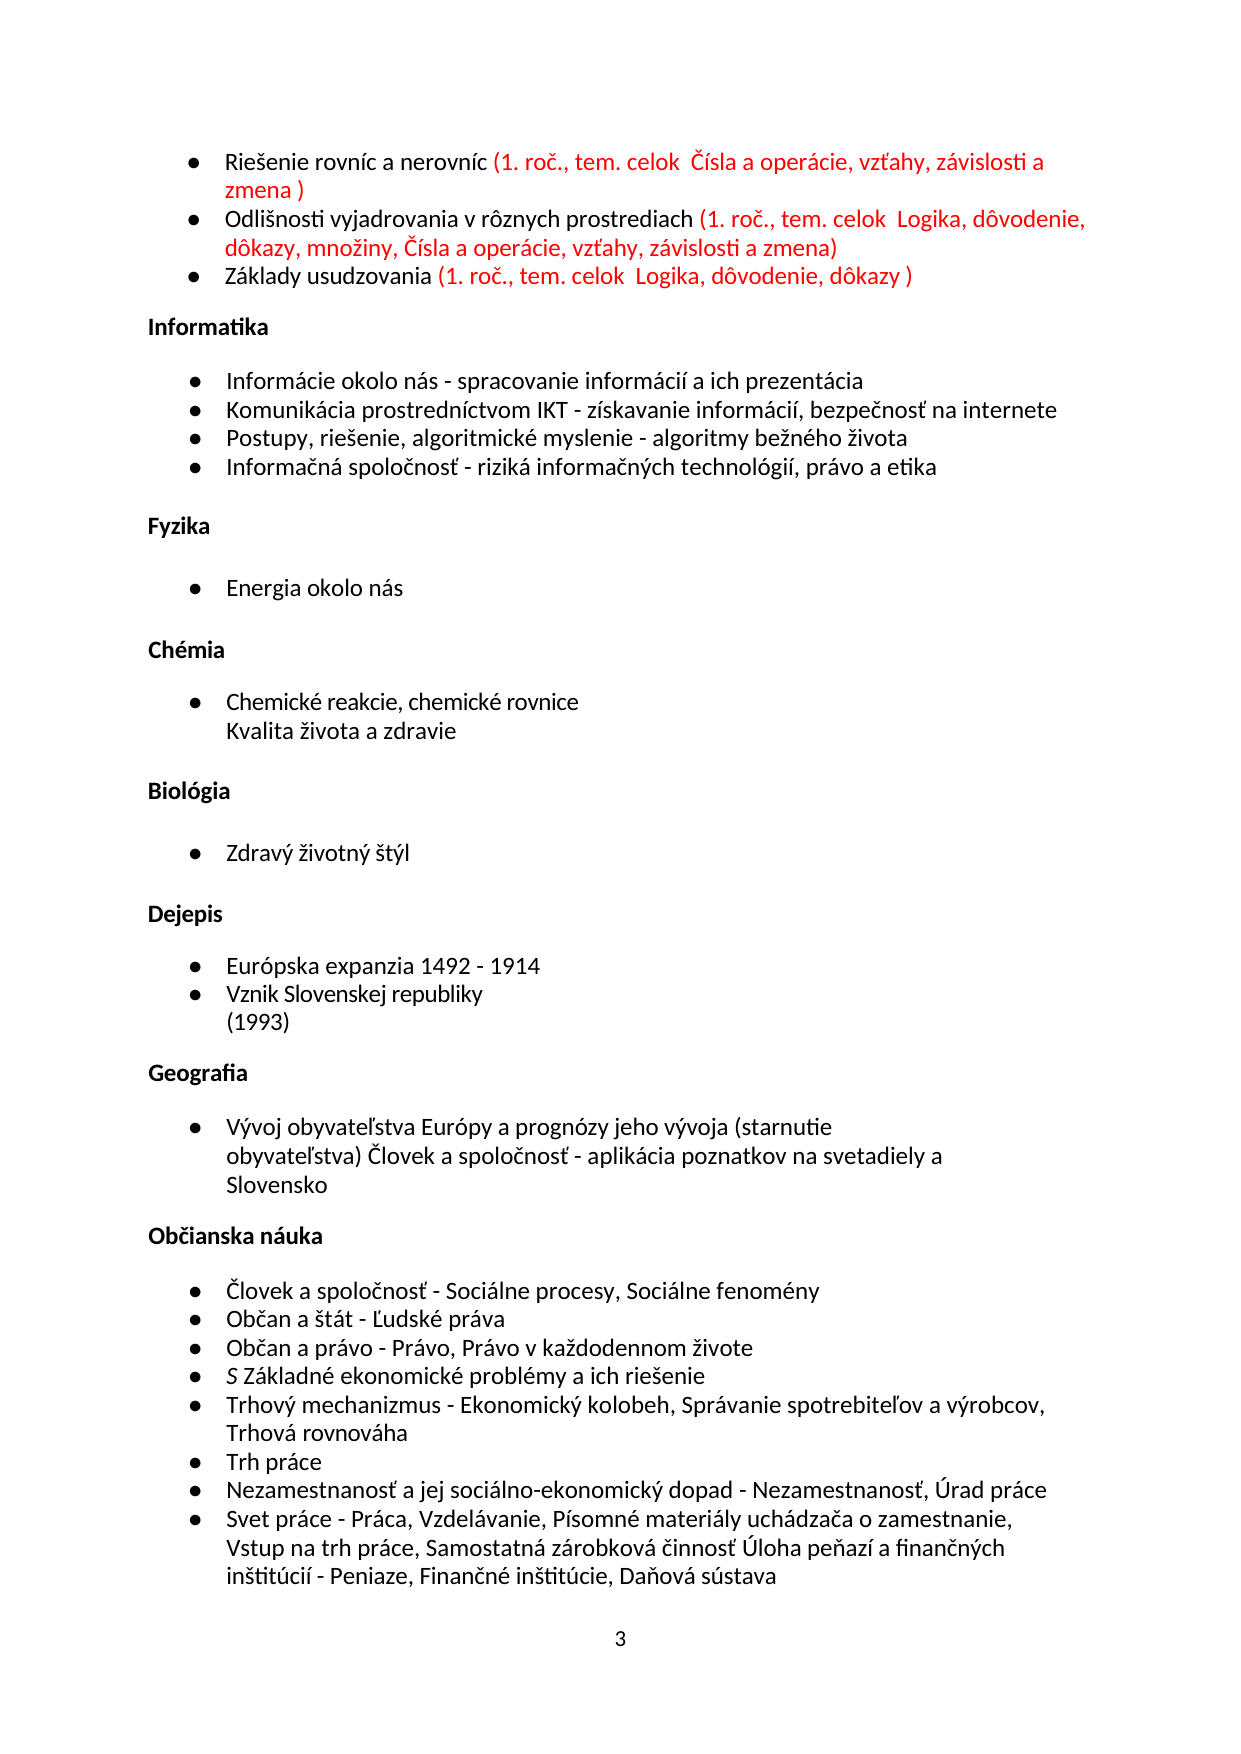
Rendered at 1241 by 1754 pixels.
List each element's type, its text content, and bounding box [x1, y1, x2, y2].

list Občan a štát - Ľudské práva [188, 1305, 1093, 1333]
list Nezamestnanosť a jej sociálno-ekonomický dopad - Nezamestnanosť, Úrad práce [188, 1476, 1093, 1504]
text Občianska náuka [148, 1220, 1093, 1251]
list Európska expanzia 1492 - 1914 [188, 952, 541, 980]
list Postupy, riešenie, algoritmické myslenie - algoritmy bežného života [188, 424, 1093, 453]
list Svet práce - Práca, Vzdelávanie, Písomné materiály uchádzača o zamestnanie, Vstup na trh práce, Samostatná zárobková činnosť Úloha peňazí a finančných inštitúcií - Peniaze, Finančné inštitúcie, Daňová sústava [188, 1504, 1047, 1590]
list Informačná spoločnosť - riziká informačných technológií, právo a etika [188, 453, 1093, 481]
list Základy usudzovania (1. roč., tem. celok Logika, dôvodenie, dôkazy ) [187, 262, 1093, 290]
list S Základné ekonomické problémy a ich riešenie [188, 1362, 1093, 1390]
list Komunikácia prostredníctvom IKT - získavanie informácií, bezpečnosť na internete [188, 396, 1093, 424]
text Biológia [148, 766, 1093, 807]
list Vznik Slovenskej republiky (1993) [188, 980, 541, 1036]
text Chémia [148, 626, 1093, 667]
list Energia okolo nás [188, 564, 1093, 605]
text Fyzika [148, 502, 1093, 543]
list Zdravý životný štýl [188, 828, 1093, 869]
text Geografia [148, 1057, 1093, 1087]
list Človek a spoločnosť - Sociálne procesy, Sociálne fenomény [188, 1276, 1093, 1305]
list Trh práce [188, 1447, 1093, 1476]
list Riešenie rovníc a nerovníc (1. roč., tem. celok Čísla a operácie, vzťahy, závislosti a zmena ) [187, 148, 1093, 205]
text Dejepis [148, 890, 1093, 931]
list Vývoj obyvateľstva Európy a prognózy jeho vývoja (starnutie obyvateľstva) Človek a spoločnosť - aplikácia poznatkov na svetadiely a Slovensko [188, 1113, 954, 1199]
list Občan a právo - Právo, Právo v každodennom živote [188, 1333, 1093, 1362]
list Informácie okolo nás - spracovanie informácií a ich prezentácia [188, 367, 1093, 396]
list Trhový mechanizmus - Ekonomický kolobeh, Správanie spotrebiteľov a výrobcov, Trhová rovnováha [188, 1390, 1093, 1447]
list Chemické reakcie, chemické rovnice Kvalita života a zdravie [188, 688, 587, 746]
text Informatika [148, 311, 1093, 342]
list Odlišnosti vyjadrovania v rôznych prostrediach (1. roč., tem. celok Logika, dôvodenie, dôkazy, množiny, Čísla a operácie, vzťahy, závislosti a zmena) [187, 205, 1093, 262]
